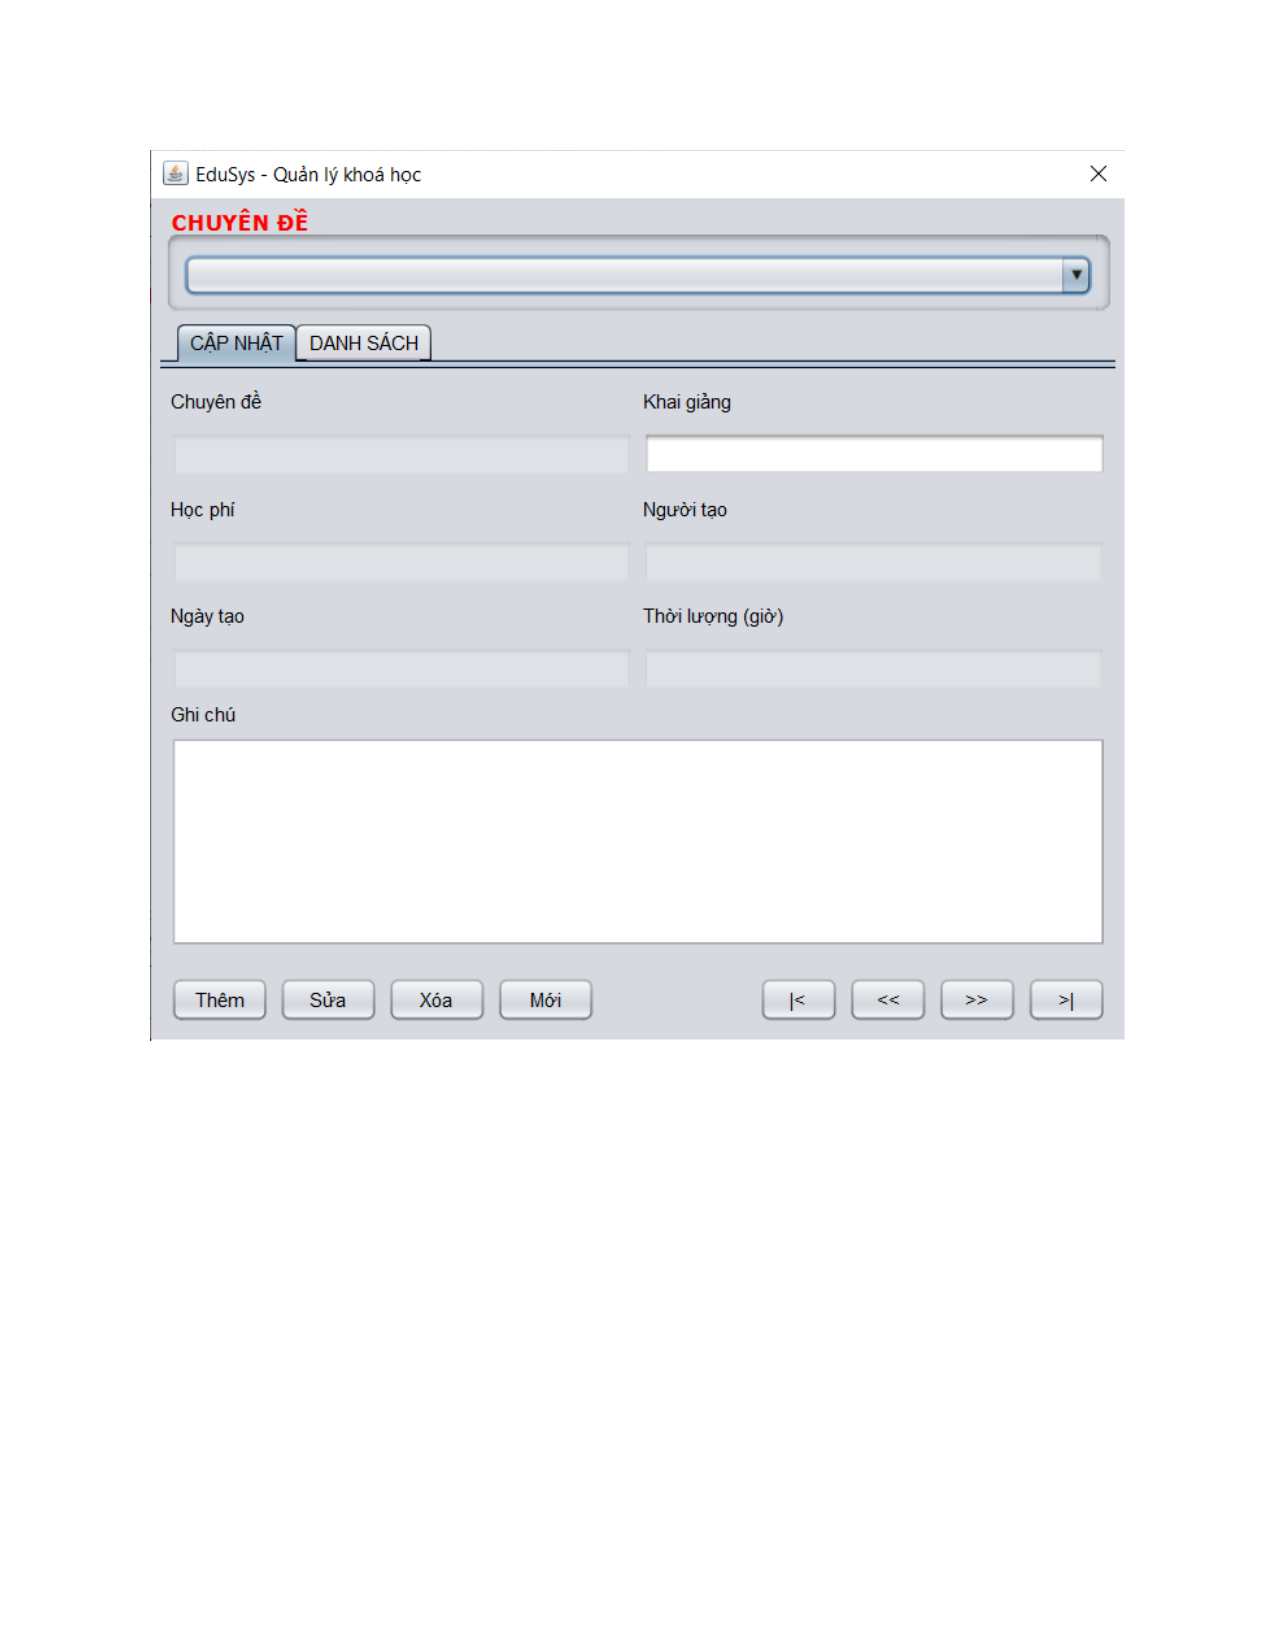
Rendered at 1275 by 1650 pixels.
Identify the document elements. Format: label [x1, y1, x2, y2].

picture [150, 150, 1125, 1041]
